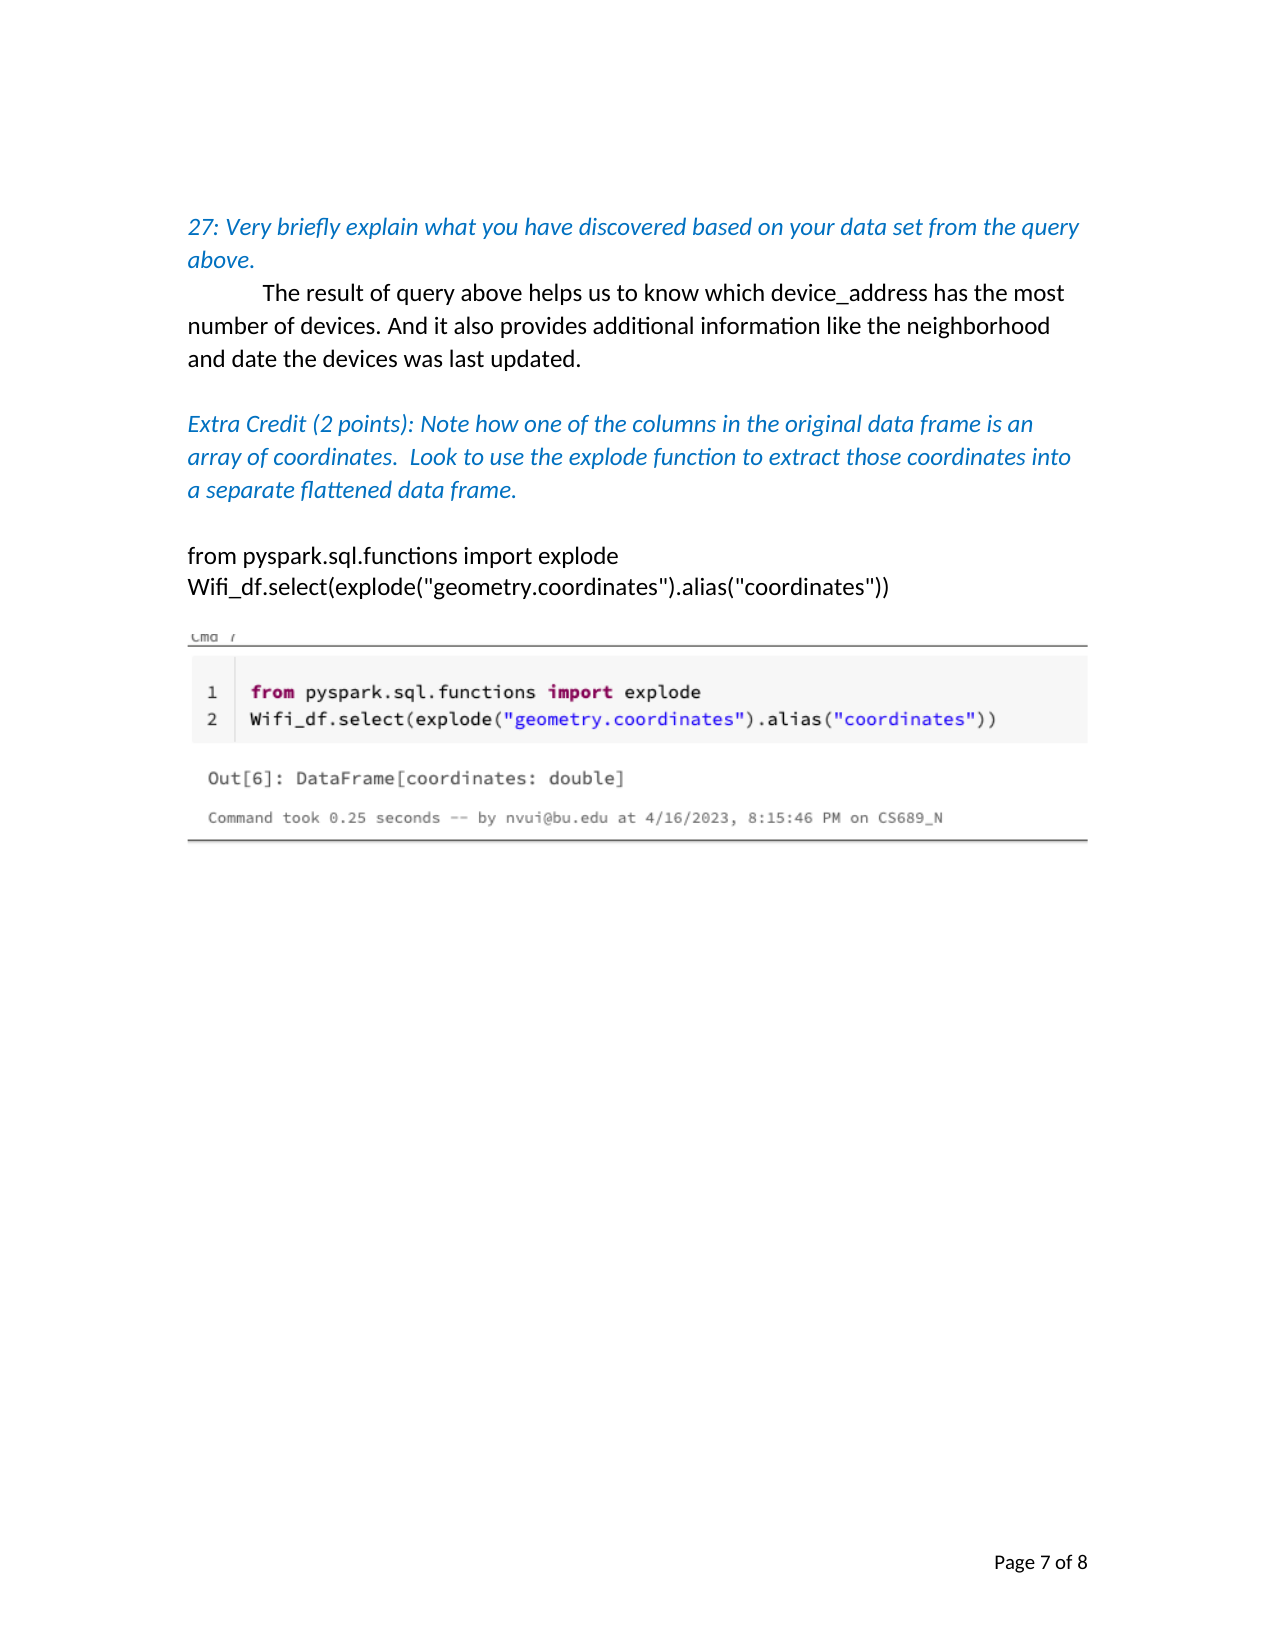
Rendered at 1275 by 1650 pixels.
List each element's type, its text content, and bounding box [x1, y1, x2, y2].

text The result of query above helps us to know which device_address has the most number of devices. And it also provides additional information like the neighborhood and date the devices was last updated. [187, 277, 1087, 373]
text 27: Very briefly explain what you have discovered based on your data set from the query above. [187, 211, 1087, 274]
text from pyspark.sql.functions import explode [187, 540, 1087, 571]
text Wifi_df.select(explode("geometry.coordinates").alias("coordinates")) [187, 571, 1087, 601]
picture [187, 634, 1088, 850]
text Extra Credit (2 points): Note how one of the columns in the original data frame is an array of coordinates. Look to use the explode function to extract those coordinates into a separate flattened data frame. [187, 409, 1087, 505]
